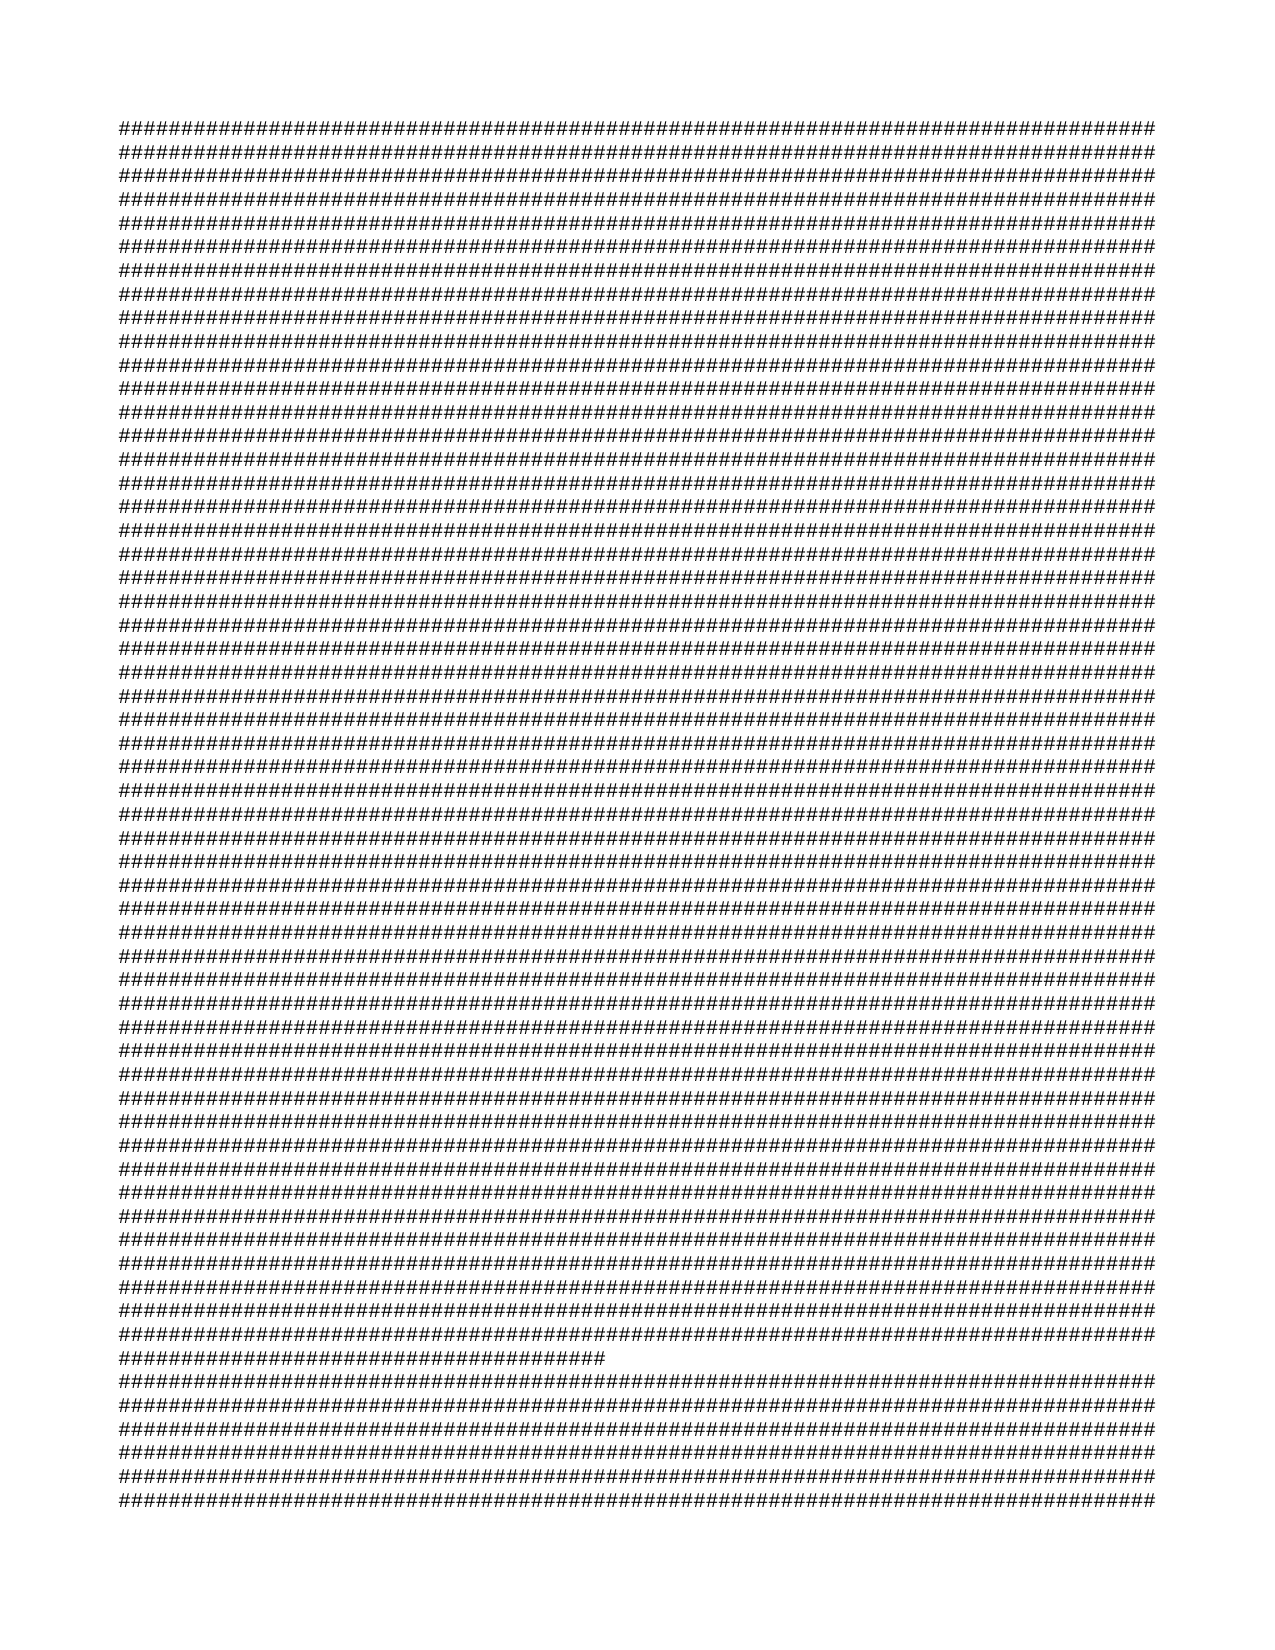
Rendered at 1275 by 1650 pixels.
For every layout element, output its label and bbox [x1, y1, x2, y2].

text [118, 118, 1157, 1371]
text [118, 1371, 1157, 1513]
